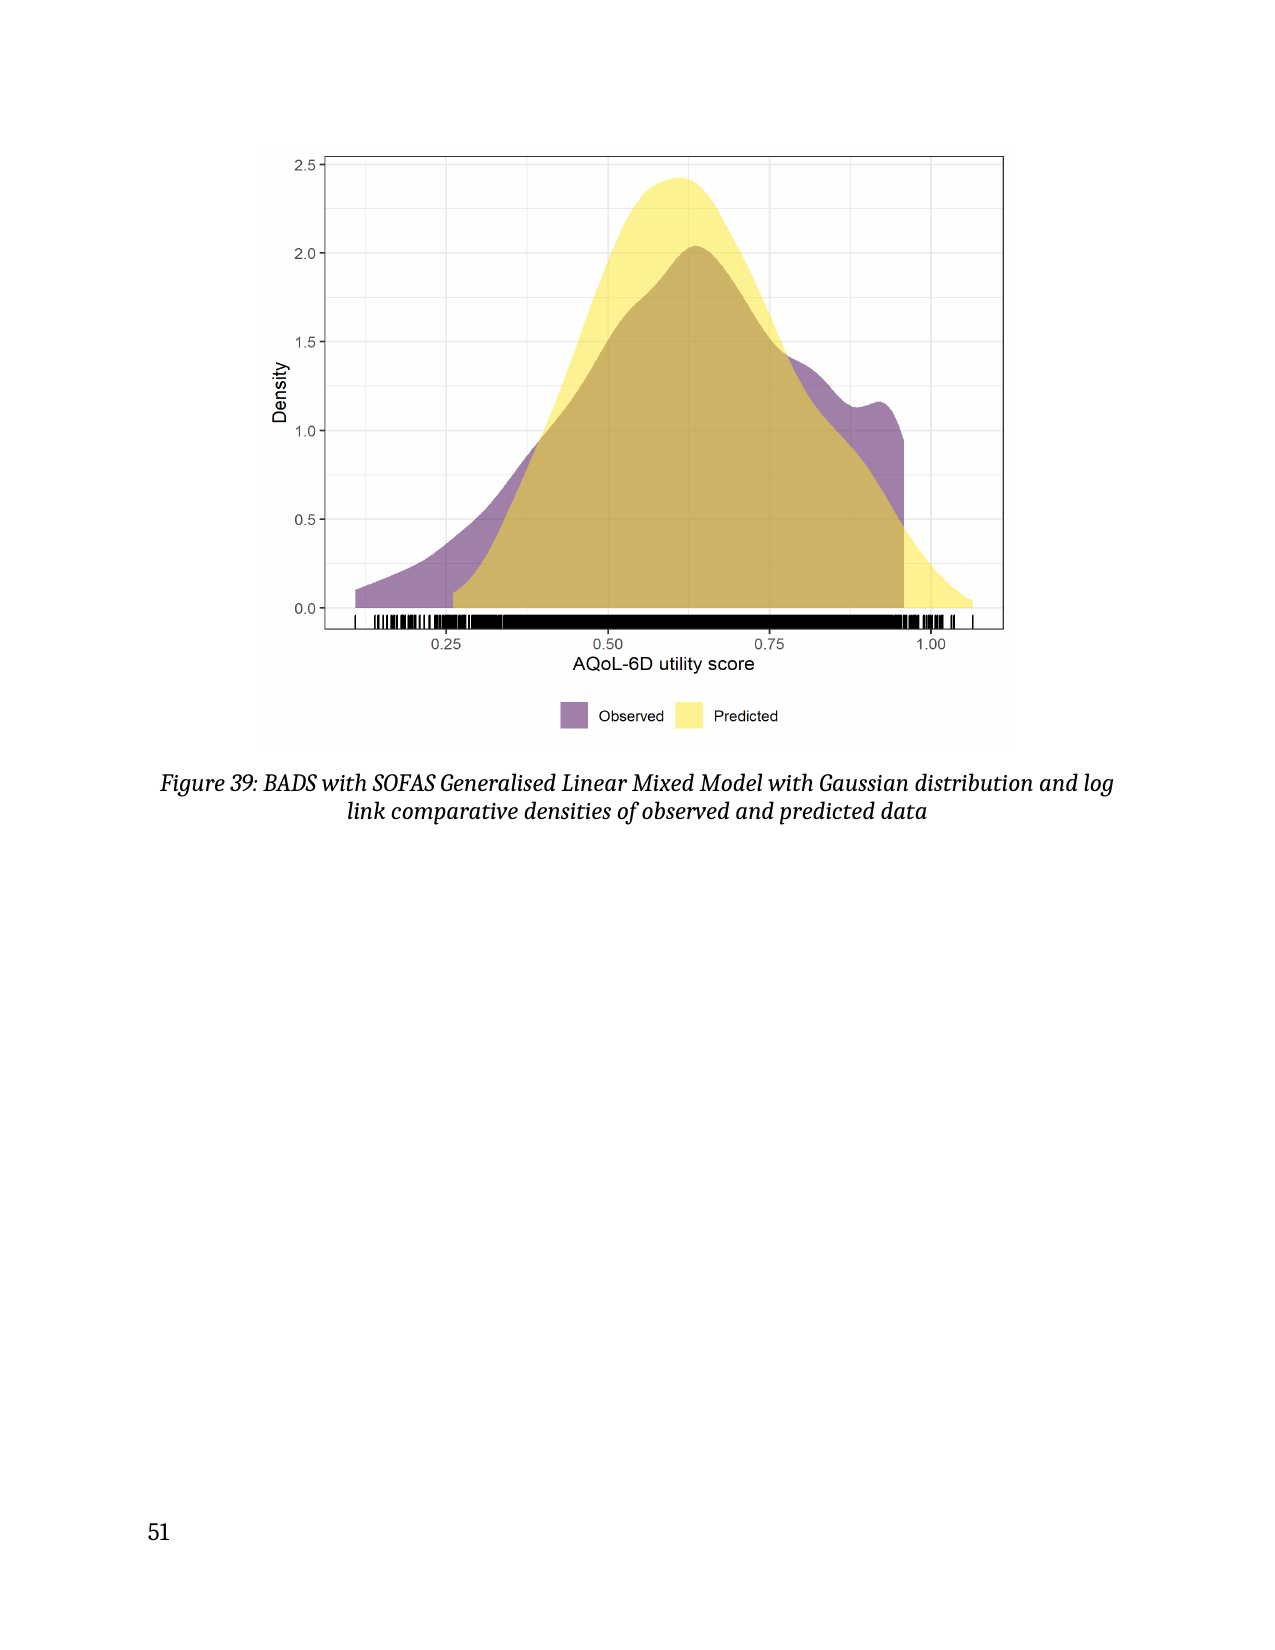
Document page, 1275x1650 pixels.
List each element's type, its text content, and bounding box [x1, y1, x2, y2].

text Figure : BADS with SOFAS Generalised Linear Mixed Model with Gaussian distribution and log link comparative densities of observed and predicted data [148, 768, 1127, 826]
picture [262, 147, 1013, 748]
